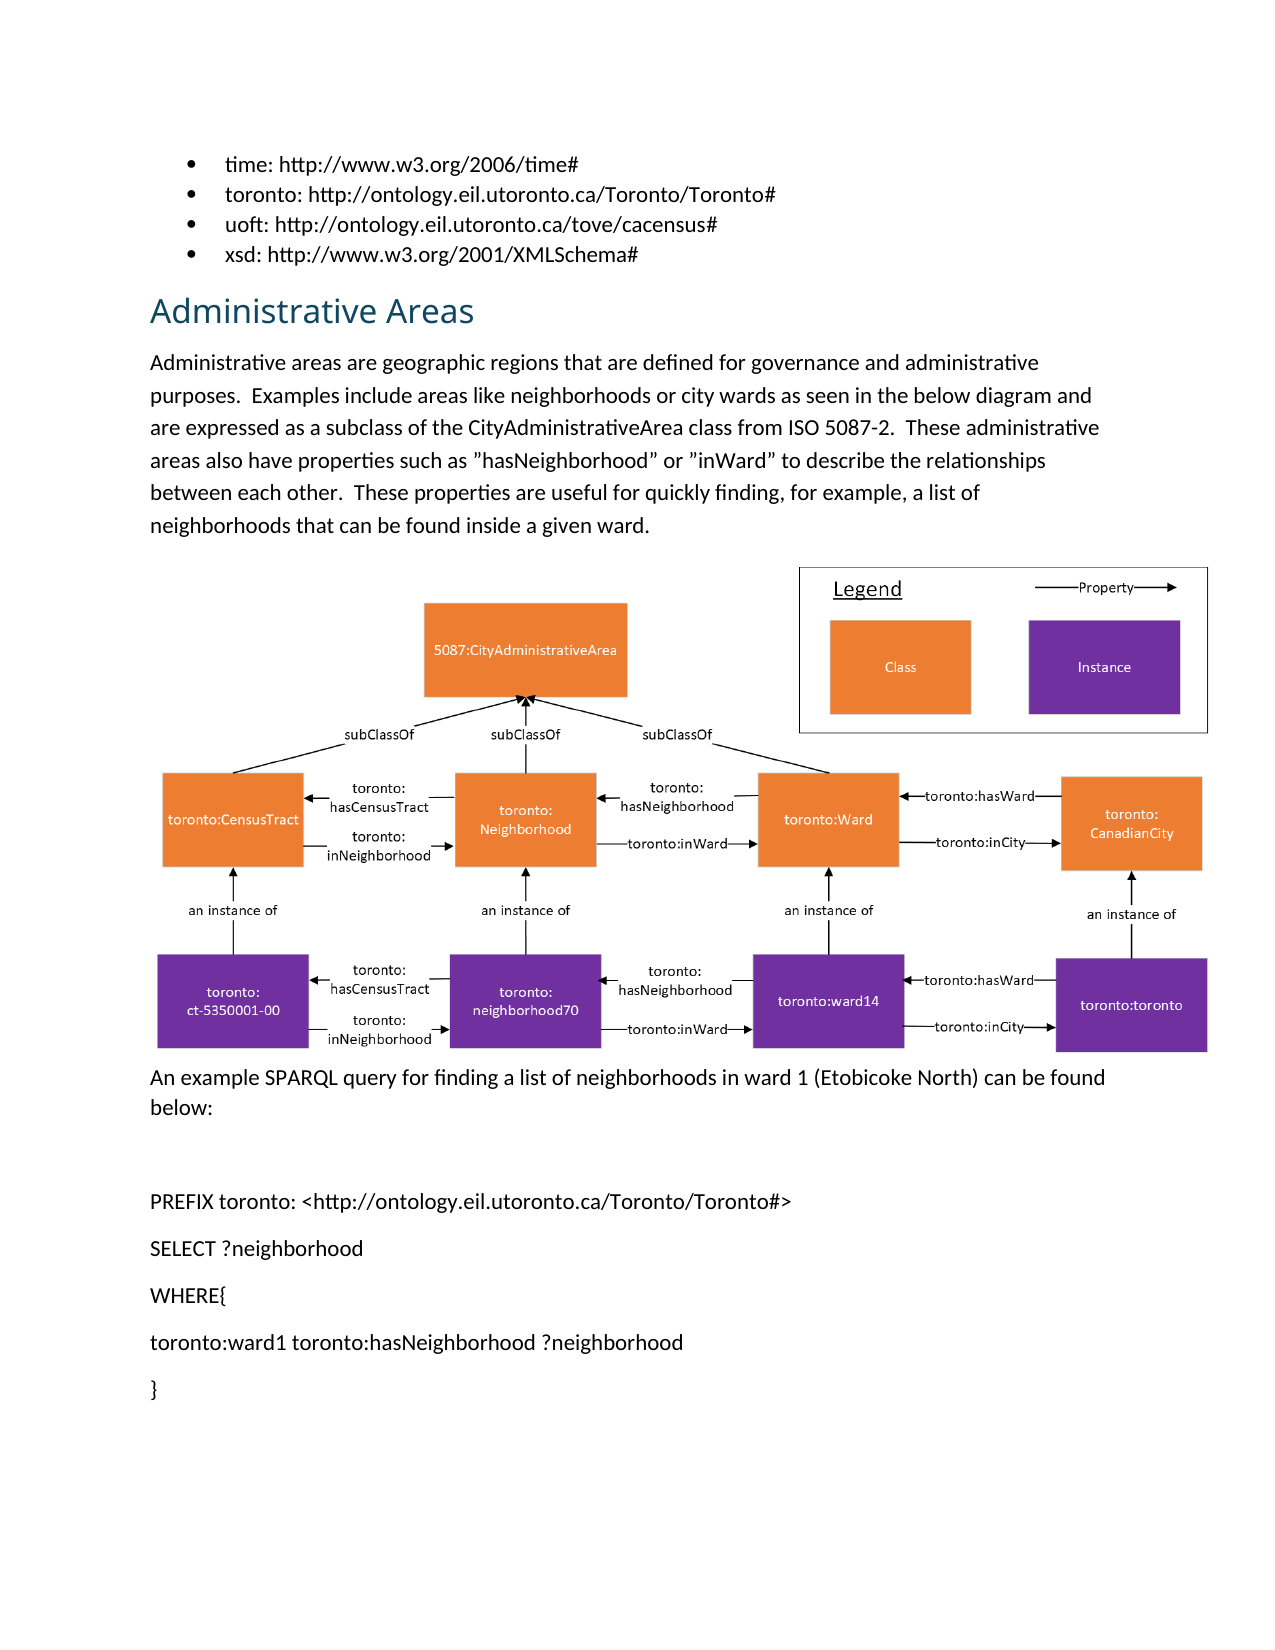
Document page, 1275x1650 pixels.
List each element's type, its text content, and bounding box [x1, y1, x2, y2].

text PREFIX toronto: <http://ontology.eil.utoronto.ca/Toronto/Toronto#> [150, 1187, 1125, 1215]
list time: http://www.w3.org/2006/time# [187, 150, 1125, 178]
text toronto:ward1 toronto:hasNeighborhood ?neighborhood [150, 1328, 1125, 1356]
subtitle Administrative Areas [150, 287, 1125, 333]
list toronto: http://ontology.eil.utoronto.ca/Toronto/Toronto# [187, 180, 1125, 208]
list xsd: http://www.w3.org/2001/XMLSchema# [187, 241, 1125, 269]
text WHERE{ [150, 1281, 1125, 1309]
text An example SPARQL query for finding a list of neighborhoods in ward 1 (Etobicoke North) can be found below: [150, 1062, 1125, 1122]
text Administrative areas are geographic regions that are defined for governance and administrative purposes. Examples include areas like neighborhoods or city wards as seen in the below diagram and are expressed as a subclass of the CityAdministrativeArea class from ISO 5087-2. These administrative areas also have properties such as ”hasNeighborhood” or ”inWard” to describe the relationships between each other. These properties are useful for quickly finding, for example, a list of neighborhoods that can be found inside a given ward. [150, 348, 1125, 539]
text } [150, 1375, 1125, 1403]
text SELECT ?neighborhood [150, 1234, 1125, 1262]
picture [150, 560, 1214, 1062]
list uoft: http://ontology.eil.utoronto.ca/tove/cacensus# [187, 210, 1125, 238]
